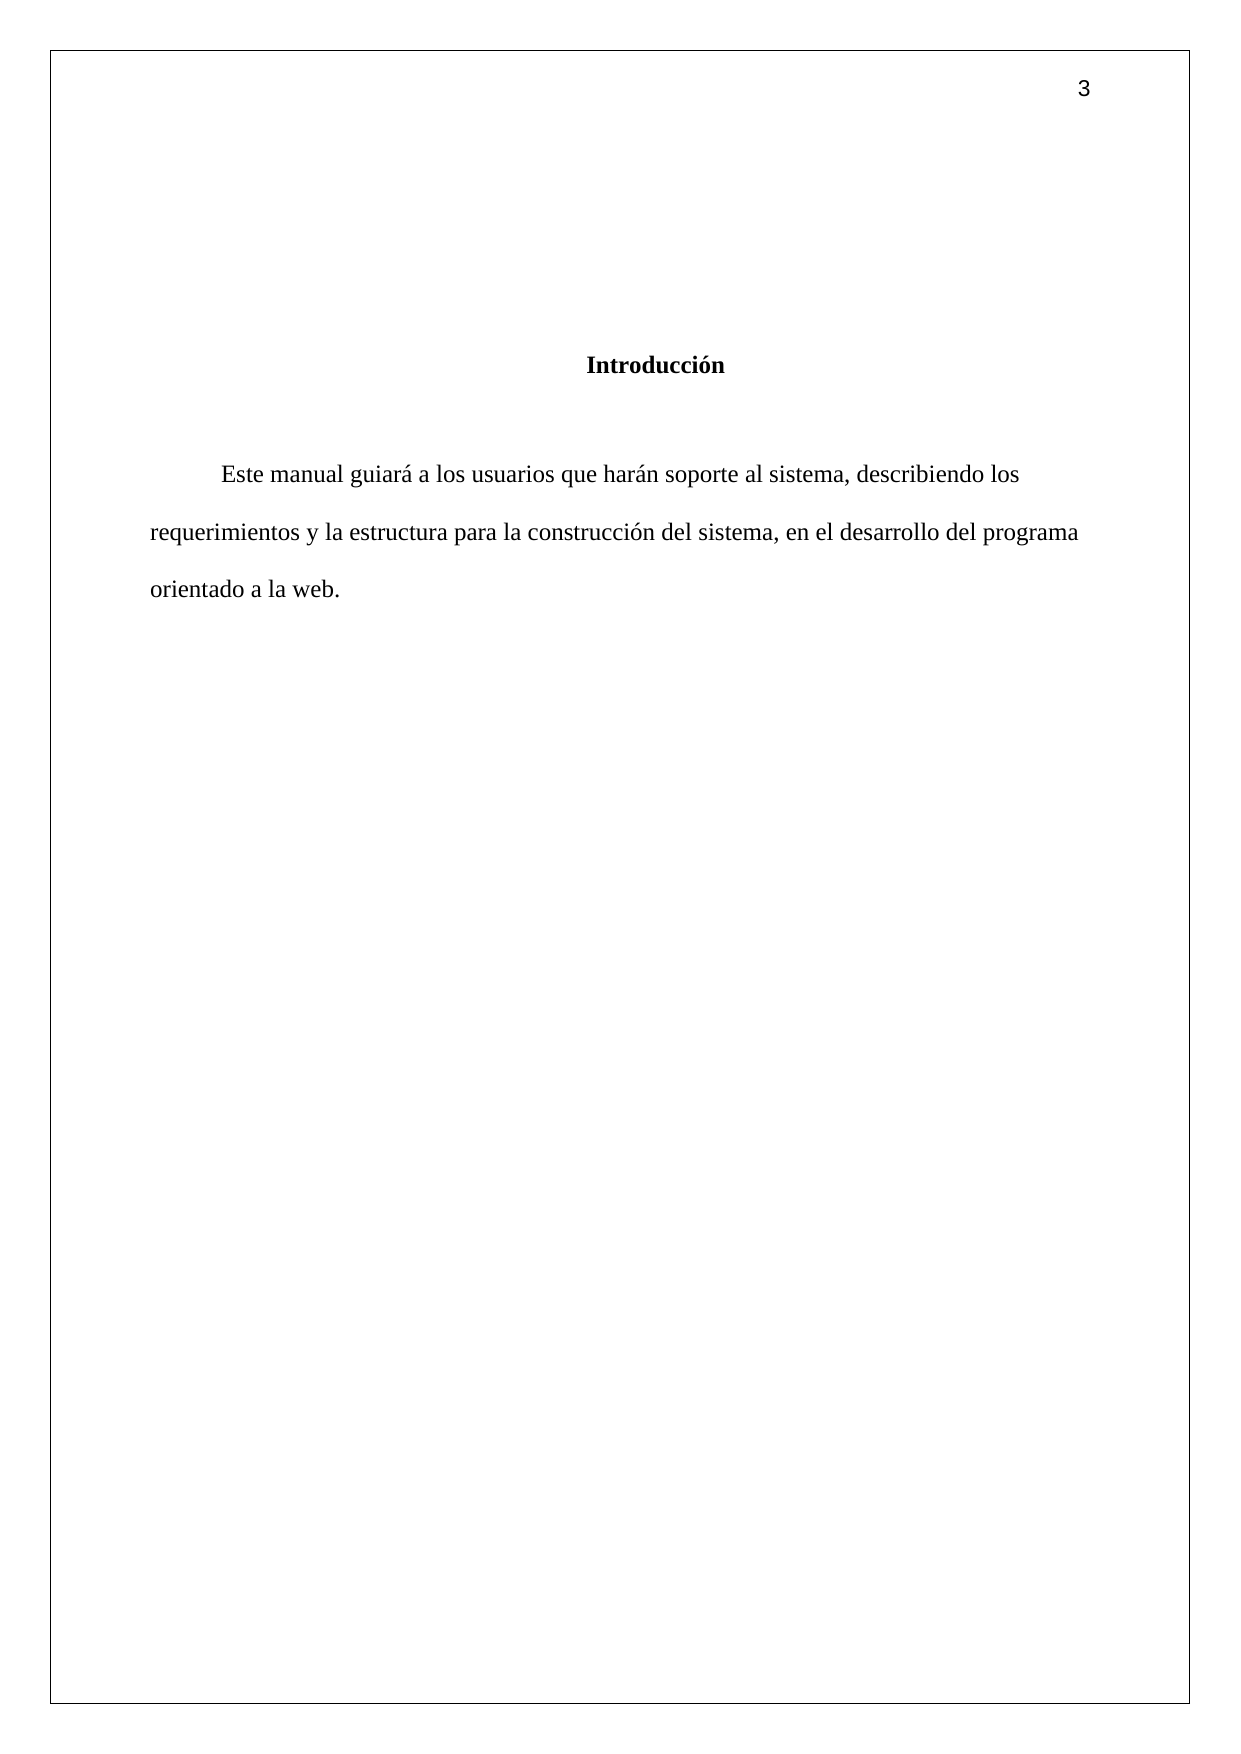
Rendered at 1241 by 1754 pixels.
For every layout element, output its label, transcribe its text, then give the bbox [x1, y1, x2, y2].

text Este manual guiará a los usuarios que harán soporte al sistema, describiendo los requerimientos y la estructura para la construcción del sistema, en el desarrollo del programa orientado a la web. [150, 459, 1090, 603]
subtitle Introducción [150, 350, 1090, 378]
